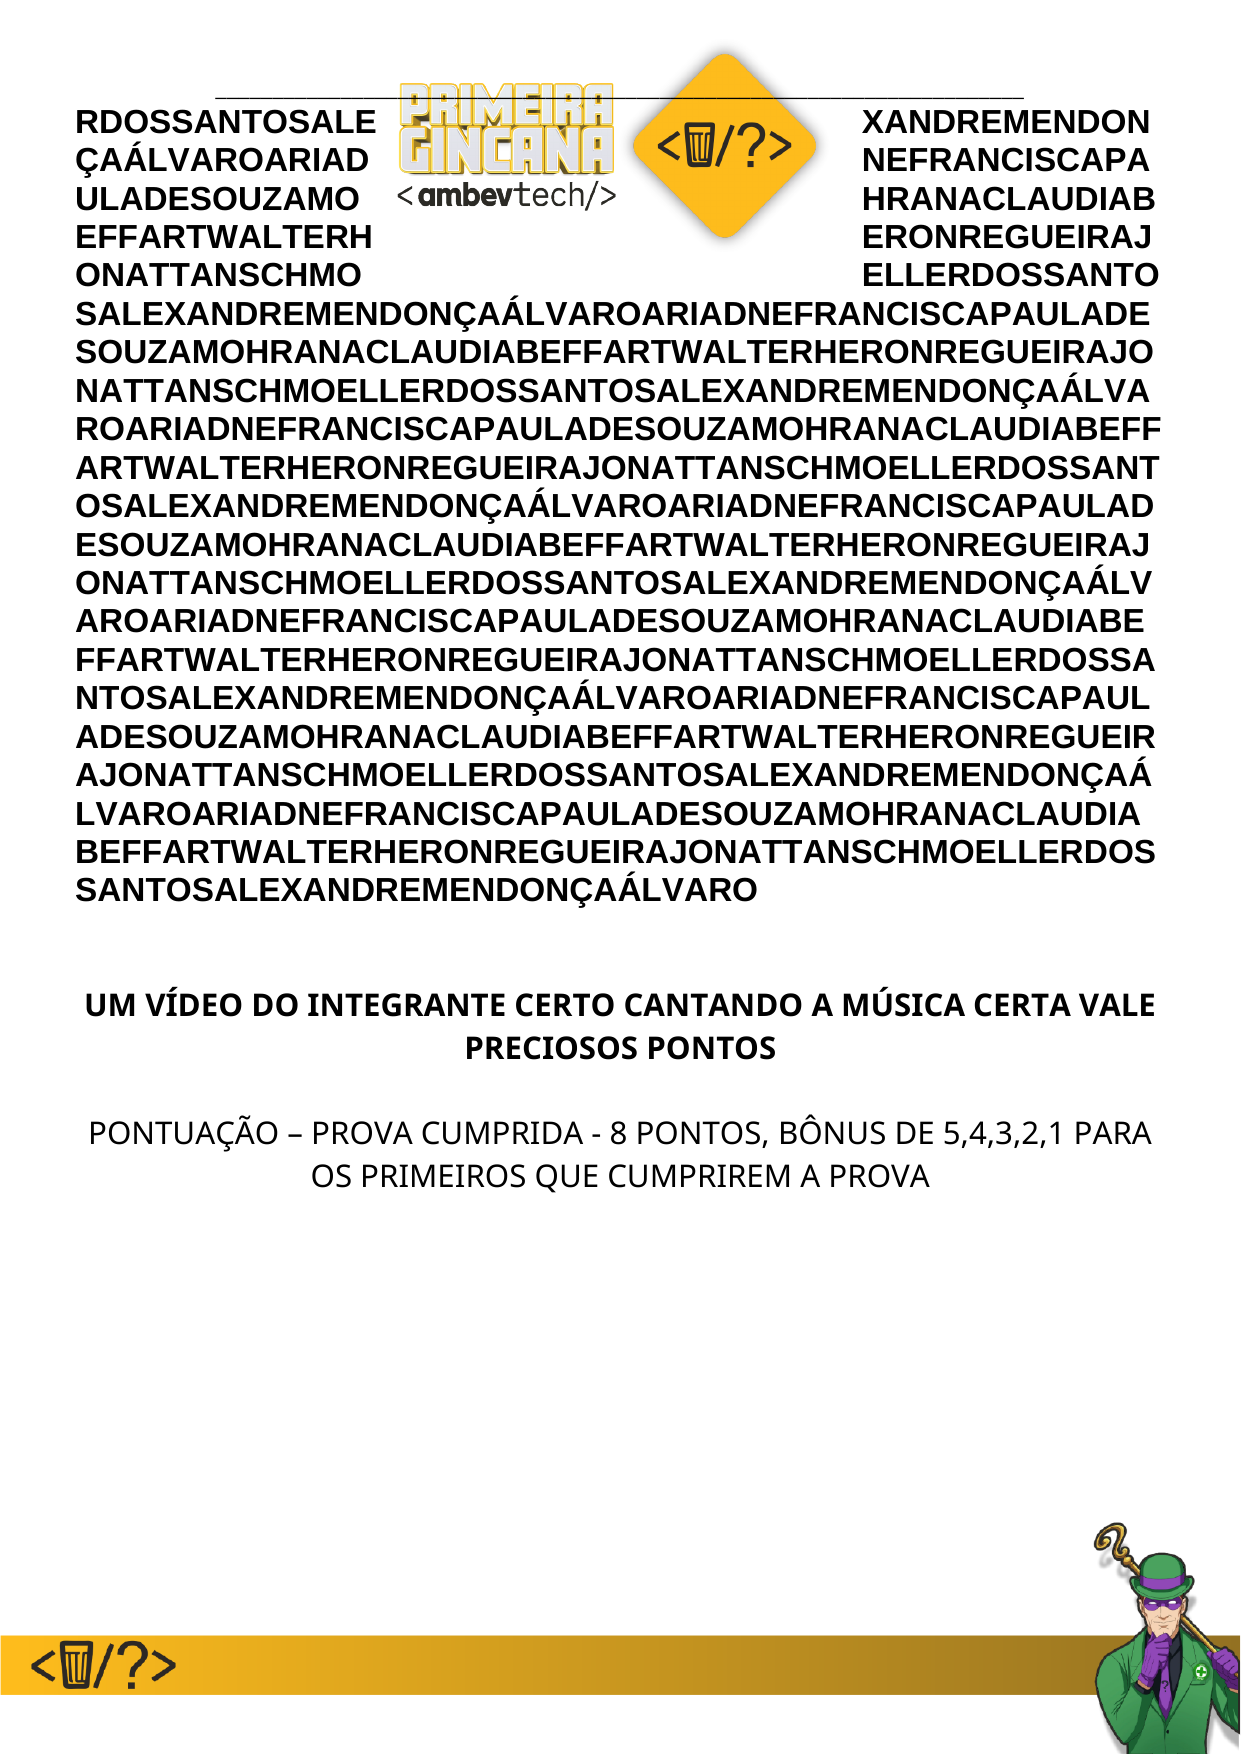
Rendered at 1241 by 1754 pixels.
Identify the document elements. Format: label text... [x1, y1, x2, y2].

text UM VÍDEO DO INTEGRANTE CERTO CANTANDO A MÚSICA CERTA VALE PRECIOSOS PONTOS [75, 983, 1165, 1068]
picture [0, 1516, 1241, 1754]
picture [397, 27, 843, 102]
text PONTUAÇÃO – PROVA CUMPRIDA - 8 PONTOS, BÔNUS DE 5,4,3,2,1 PARA OS PRIMEIROS QUE CUMPRIREM A PROVA [75, 1111, 1165, 1196]
